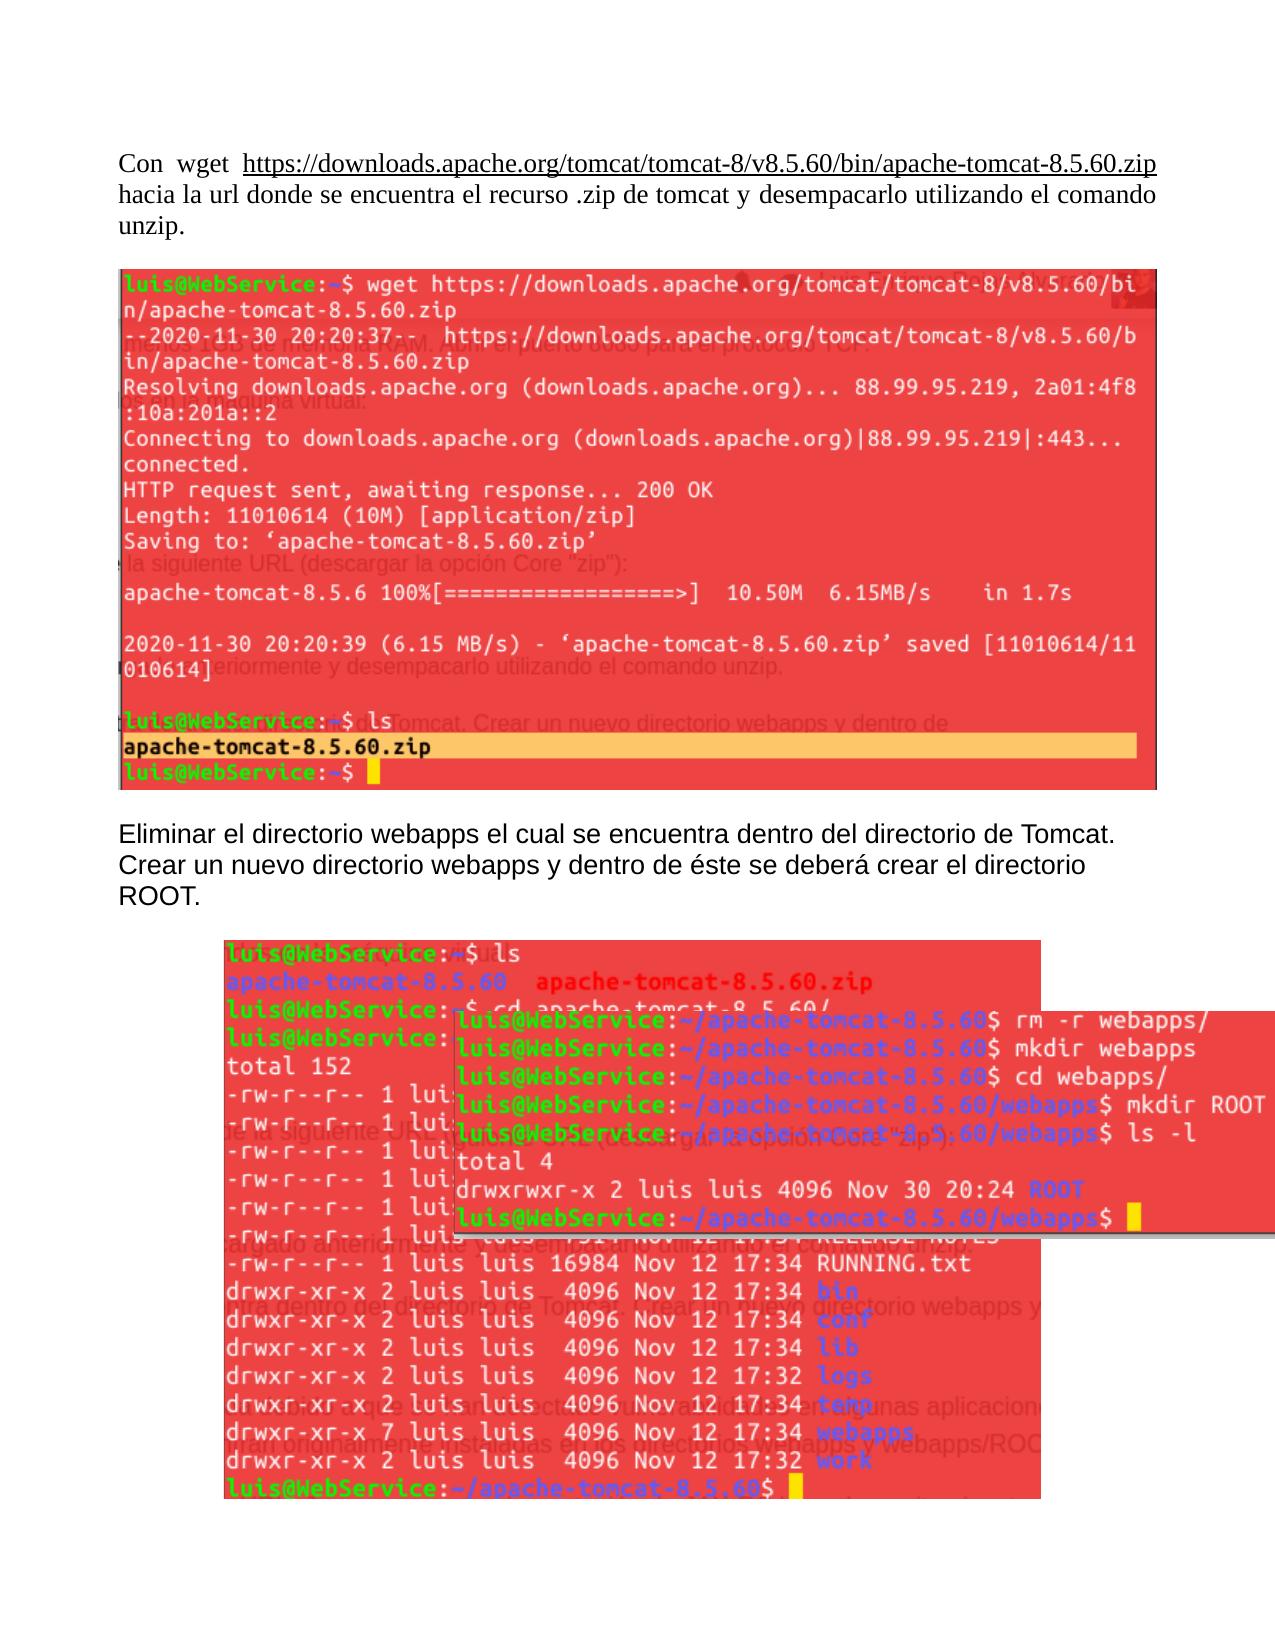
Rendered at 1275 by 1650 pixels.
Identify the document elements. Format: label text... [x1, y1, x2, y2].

picture [223, 940, 1275, 1499]
picture [118, 269, 1157, 790]
text Eliminar el directorio webapps el cual se encuentra dentro del directorio de Tomcat. Crear un nuevo directorio webapps y dentro de éste se deberá crear el directorio ROOT. [118, 818, 1157, 912]
text Con wget https://downloads.apache.org/tomcat/tomcat-8/v8.5.60/bin/apache-tomcat-8.5.60.zip hacia la url donde se encuentra el recurso .zip de tomcat y desempacarlo utilizando el comando unzip. [118, 147, 1157, 240]
